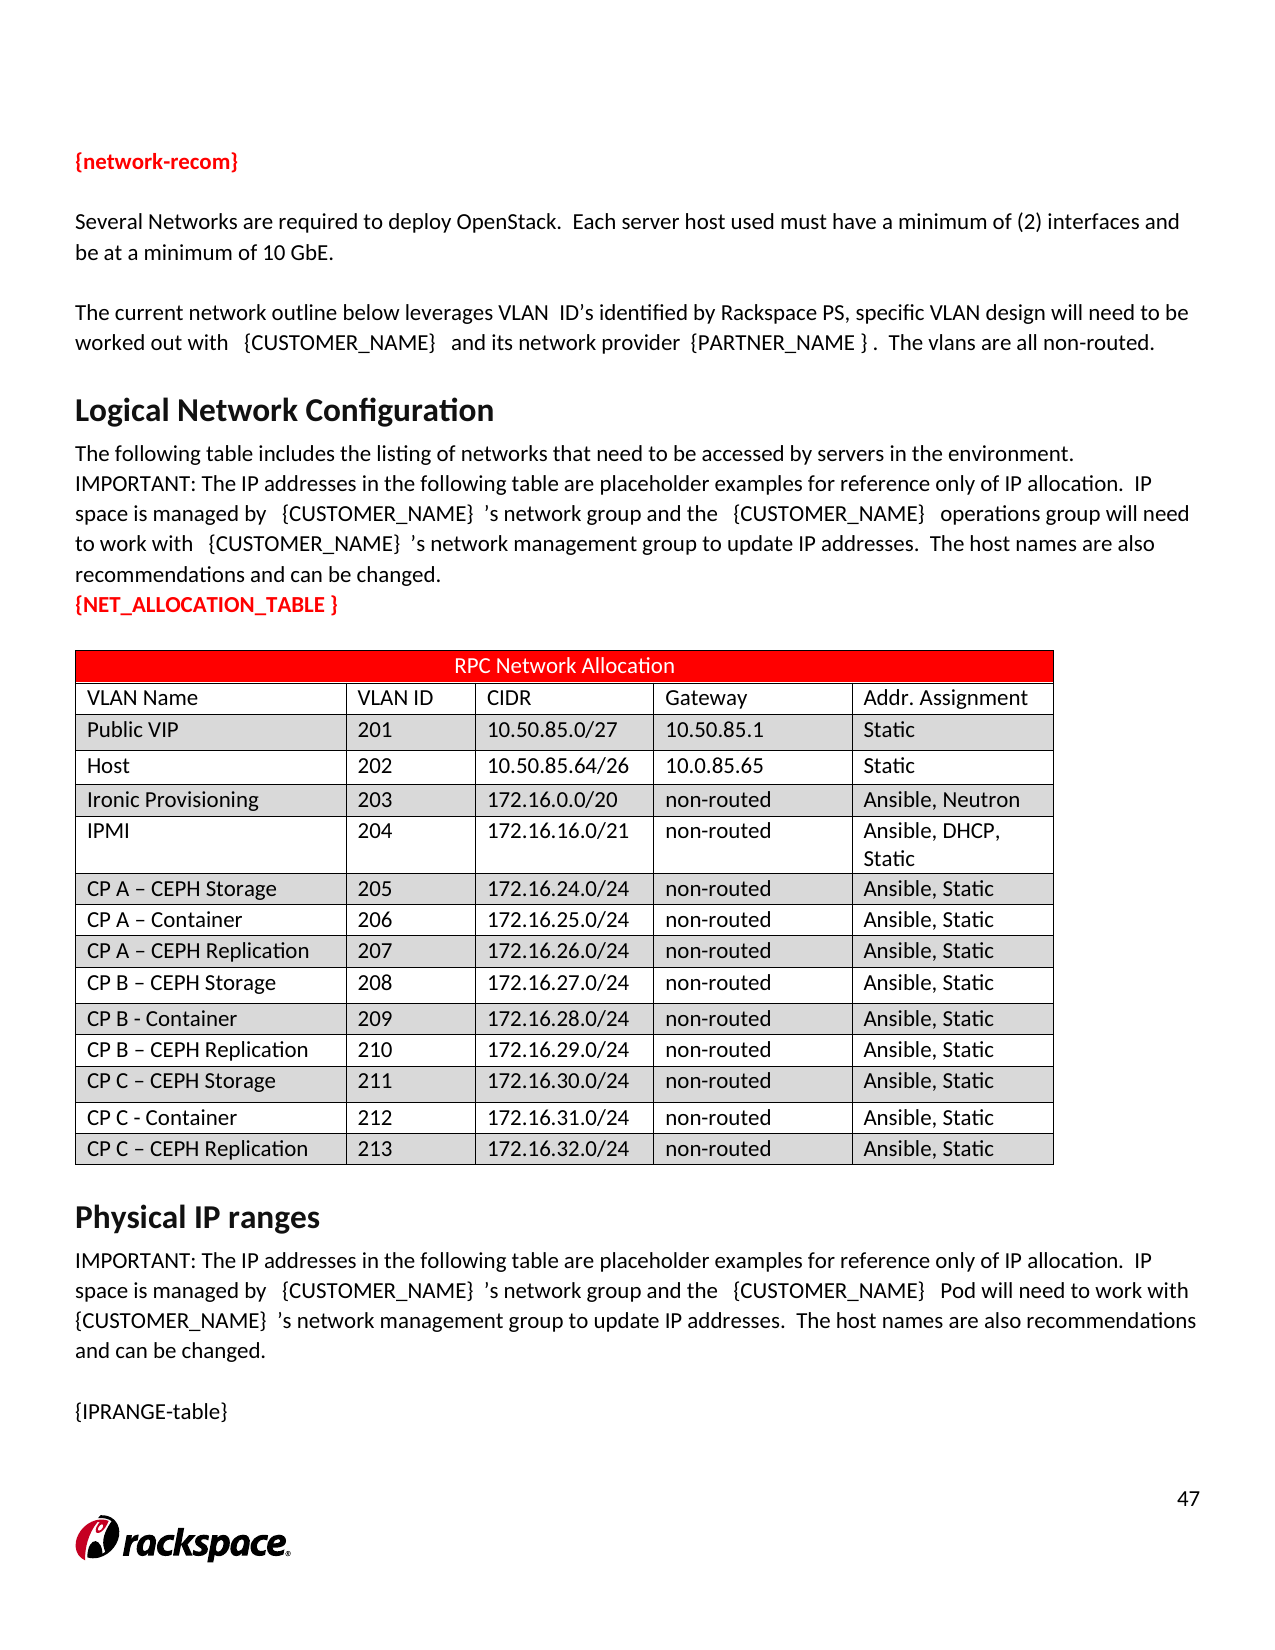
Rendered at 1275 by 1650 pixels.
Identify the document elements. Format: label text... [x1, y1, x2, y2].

table_cell Ansible, Neutron [853, 785, 1053, 816]
table_cell VLAN Name [76, 684, 346, 714]
table_cell 10.50.85.64/26 [476, 751, 653, 784]
table_cell CP A – CEPH Storage [76, 874, 346, 904]
table_cell Gateway [654, 684, 852, 714]
table_cell Public VIP [76, 715, 346, 750]
text The following table includes the listing of networks that need to be accessed by servers in the environment. [75, 439, 1200, 467]
table_cell Ansible, Static [853, 936, 1053, 967]
table_cell 205 [347, 874, 475, 904]
table_cell 202 [347, 751, 475, 784]
text IMPORTANT: The IP addresses in the following table are placeholder examples for reference only of IP allocation. IP space is managed by {CUSTOMER_NAME} ’s network group and the {CUSTOMER_NAME} operations group will need to work with {CUSTOMER_NAME} ’s network management group to update IP addresses. The host names are also recommendations and can be changed. [75, 469, 1200, 588]
table_cell Ansible, Static [853, 1004, 1053, 1034]
table_cell CIDR [476, 684, 653, 714]
table_cell Static [853, 715, 1053, 750]
text IMPORTANT: The IP addresses in the following table are placeholder examples for reference only of IP allocation. IP space is managed by {CUSTOMER_NAME} ’s network group and the {CUSTOMER_NAME} Pod will need to work with {CUSTOMER_NAME} ’s network management group to update IP addresses. The host names are also recommendations and can be changed. [75, 1246, 1200, 1364]
text The current network outline below leverages VLAN ID’s identified by Rackspace PS, specific VLAN design will need to be worked out with {CUSTOMER_NAME} and its network provider {PARTNER_NAME } . The vlans are all non-routed. [75, 298, 1200, 356]
table_cell CP C – CEPH Replication [76, 1134, 346, 1164]
table_cell CP C – CEPH Storage [76, 1067, 346, 1102]
table_cell 10.50.85.0/27 [476, 715, 653, 750]
table_cell 210 [347, 1035, 475, 1066]
table_cell 206 [347, 905, 475, 935]
table_cell 212 [347, 1103, 475, 1133]
text {IPRANGE-table} [75, 1397, 1200, 1425]
table_cell non-routed [654, 1067, 852, 1102]
table_cell 172.16.28.0/24 [476, 1004, 653, 1034]
table_cell 213 [347, 1134, 475, 1164]
table_cell non-routed [654, 905, 852, 935]
table_cell Ansible, Static [853, 968, 1053, 1003]
table_cell CP B – CEPH Storage [76, 968, 346, 1003]
table_cell Ansible, Static [853, 1035, 1053, 1066]
text {network-recom} [75, 147, 1200, 175]
table_cell non-routed [654, 1103, 852, 1133]
table_cell 204 [347, 817, 475, 873]
table_cell CP A – CEPH Replication [76, 936, 346, 967]
table_cell 172.16.27.0/24 [476, 968, 653, 1003]
table_cell Static [853, 751, 1053, 784]
table_cell non-routed [654, 936, 852, 967]
table_cell Ansible, DHCP, Static [853, 817, 1053, 873]
table_cell non-routed [654, 874, 852, 904]
table_cell 10.50.85.1 [654, 715, 852, 750]
table_cell 172.16.31.0/24 [476, 1103, 653, 1133]
table_cell 172.16.32.0/24 [476, 1134, 653, 1164]
table_cell Host [76, 751, 346, 784]
table_cell 201 [347, 715, 475, 750]
table_cell CP C - Container [76, 1103, 346, 1133]
table_cell VLAN ID [347, 684, 475, 714]
text {NET_ALLOCATION_TABLE } [75, 590, 1200, 618]
table_cell 172.16.29.0/24 [476, 1035, 653, 1066]
table_cell 208 [347, 968, 475, 1003]
table_header RPC Network Allocation [76, 651, 1053, 682]
table_cell Ansible, Static [853, 1067, 1053, 1102]
table_cell 172.16.16.0/21 [476, 817, 653, 873]
table_cell CP A – Container [76, 905, 346, 935]
table_cell non-routed [654, 1035, 852, 1066]
table_cell 207 [347, 936, 475, 967]
table_cell Ansible, Static [853, 1103, 1053, 1133]
subtitle Logical Network Configuration [75, 389, 1200, 429]
table_cell IPMI [76, 817, 346, 873]
table_cell 209 [347, 1004, 475, 1034]
table_cell non-routed [654, 817, 852, 873]
table_cell 172.16.24.0/24 [476, 874, 653, 904]
table_cell 172.16.25.0/24 [476, 905, 653, 935]
table_cell non-routed [654, 968, 852, 1003]
table_cell Addr. Assignment [853, 684, 1053, 714]
table_cell Ansible, Static [853, 874, 1053, 904]
table_cell 172.16.26.0/24 [476, 936, 653, 967]
table_cell non-routed [654, 1134, 852, 1164]
table_cell non-routed [654, 785, 852, 816]
table_cell 10.0.85.65 [654, 751, 852, 784]
table_cell Ansible, Static [853, 1134, 1053, 1164]
table_cell 203 [347, 785, 475, 816]
table_cell CP B – CEPH Replication [76, 1035, 346, 1066]
table_cell 172.16.0.0/20 [476, 785, 653, 816]
table_cell non-routed [654, 1004, 852, 1034]
table_cell 211 [347, 1067, 475, 1102]
text Several Networks are required to deploy OpenStack. Each server host used must have a minimum of (2) interfaces and be at a minimum of 10 GbE. [75, 207, 1200, 266]
table_cell 172.16.30.0/24 [476, 1067, 653, 1102]
table_cell Ironic Provisioning [76, 785, 346, 816]
table_cell CP B - Container [76, 1004, 346, 1034]
table_cell Ansible, Static [853, 905, 1053, 935]
subtitle Physical IP ranges [75, 1196, 1200, 1236]
